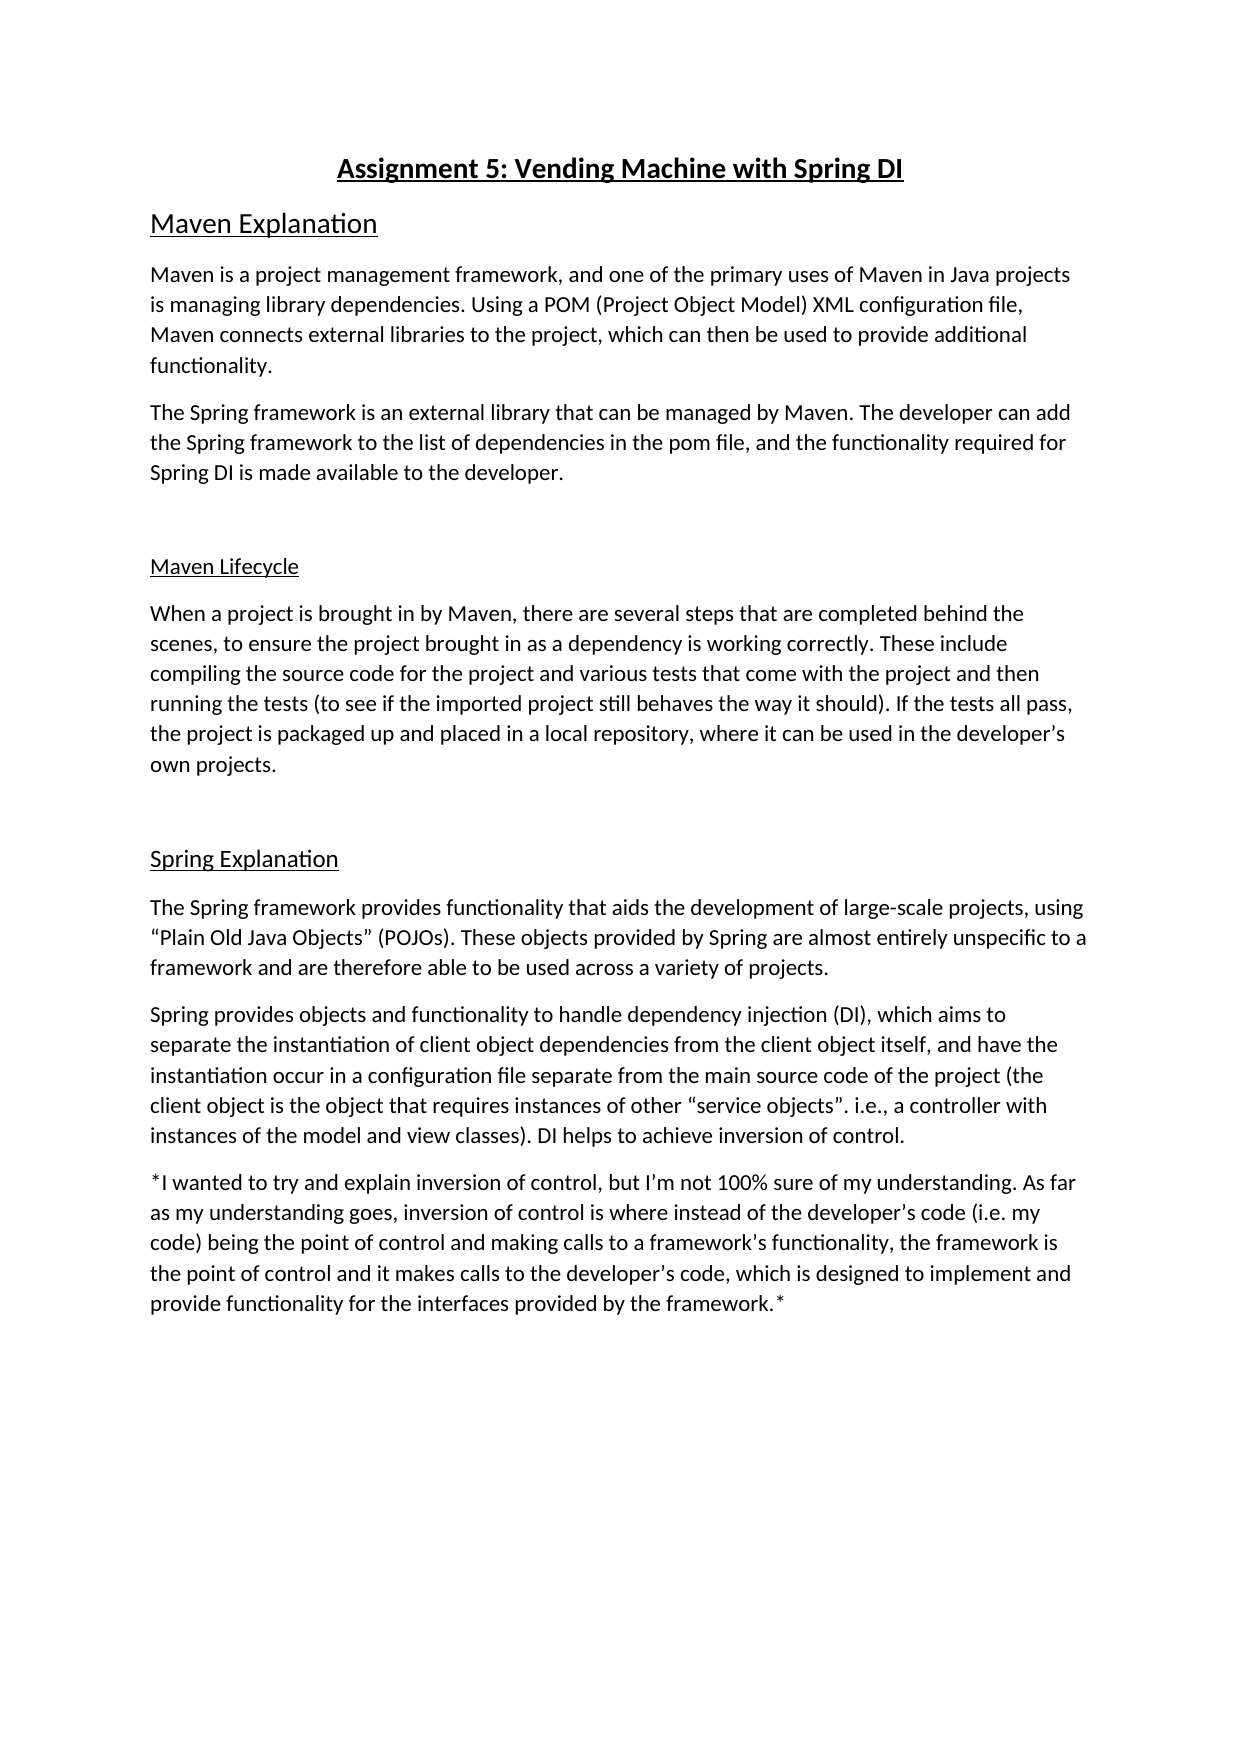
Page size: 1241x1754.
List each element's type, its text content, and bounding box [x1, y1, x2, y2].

text *I wanted to try and explain inversion of control, but I’m not 100% sure of my understanding. As far as my understanding goes, inversion of control is where instead of the developer’s code (i.e. my code) being the point of control and making calls to a framework’s functionality, the framework is the point of control and it makes calls to the developer’s code, which is designed to implement and provide functionality for the interfaces provided by the framework.* [150, 1168, 1090, 1317]
text Assignment 5: Vending Machine with Spring DI [150, 150, 1090, 186]
text The Spring framework is an external library that can be managed by Maven. The developer can add the Spring framework to the list of dependencies in the pom file, and the functionality required for Spring DI is made available to the developer. [150, 398, 1090, 486]
text Spring Explanation [150, 843, 1090, 874]
text Spring provides objects and functionality to handle dependency injection (DI), which aims to separate the instantiation of client object dependencies from the client object itself, and have the instantiation occur in a configuration file separate from the main source code of the project (the client object is the object that requires instances of other “service objects”. i.e., a controller with instances of the model and view classes). DI helps to achieve inversion of control. [150, 1000, 1090, 1149]
text The Spring framework provides functionality that aids the development of large-scale projects, using “Plain Old Java Objects” (POJOs). These objects provided by Spring are almost entirely unspecific to a framework and are therefore able to be used across a variety of projects. [150, 893, 1090, 982]
text Maven is a project management framework, and one of the primary uses of Maven in Java projects is managing library dependencies. Using a POM (Project Object Model) XML configuration file, Maven connects external libraries to the project, which can then be used to provide additional functionality. [150, 260, 1090, 379]
text Maven Lifecycle [150, 552, 1090, 580]
text When a project is brought in by Maven, there are several steps that are completed behind the scenes, to ensure the project brought in as a dependency is working correctly. These include compiling the source code for the project and various tests that come with the project and then running the tests (to see if the imported project still behaves the way it should). If the tests all pass, the project is packaged up and placed in a local repository, where it can be used in the developer’s own projects. [150, 599, 1090, 778]
text Maven Explanation [150, 205, 1090, 241]
